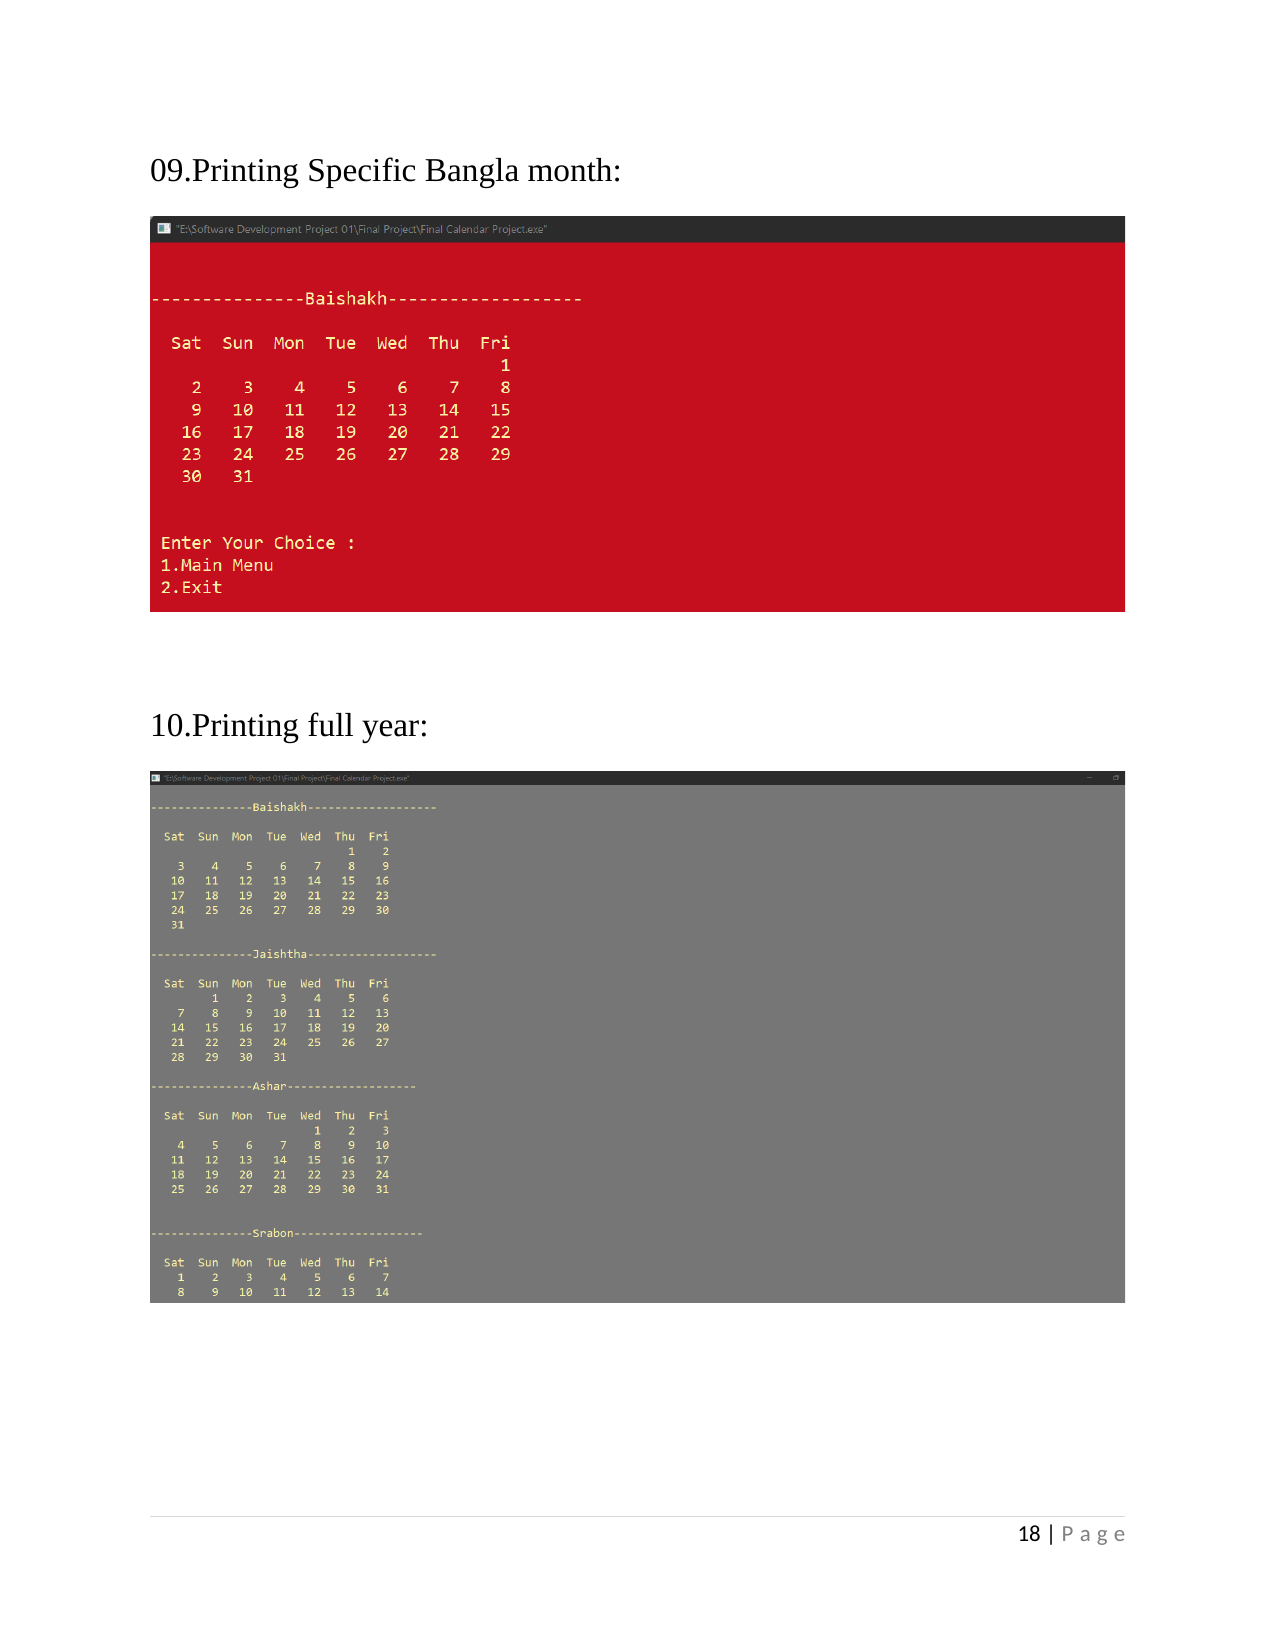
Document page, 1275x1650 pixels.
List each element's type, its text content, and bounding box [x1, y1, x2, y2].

picture [150, 771, 1125, 1303]
picture [150, 216, 1125, 612]
text 10.Printing full year: [150, 705, 1125, 743]
text 09.Printing Specific Bangla month: [150, 150, 1125, 188]
